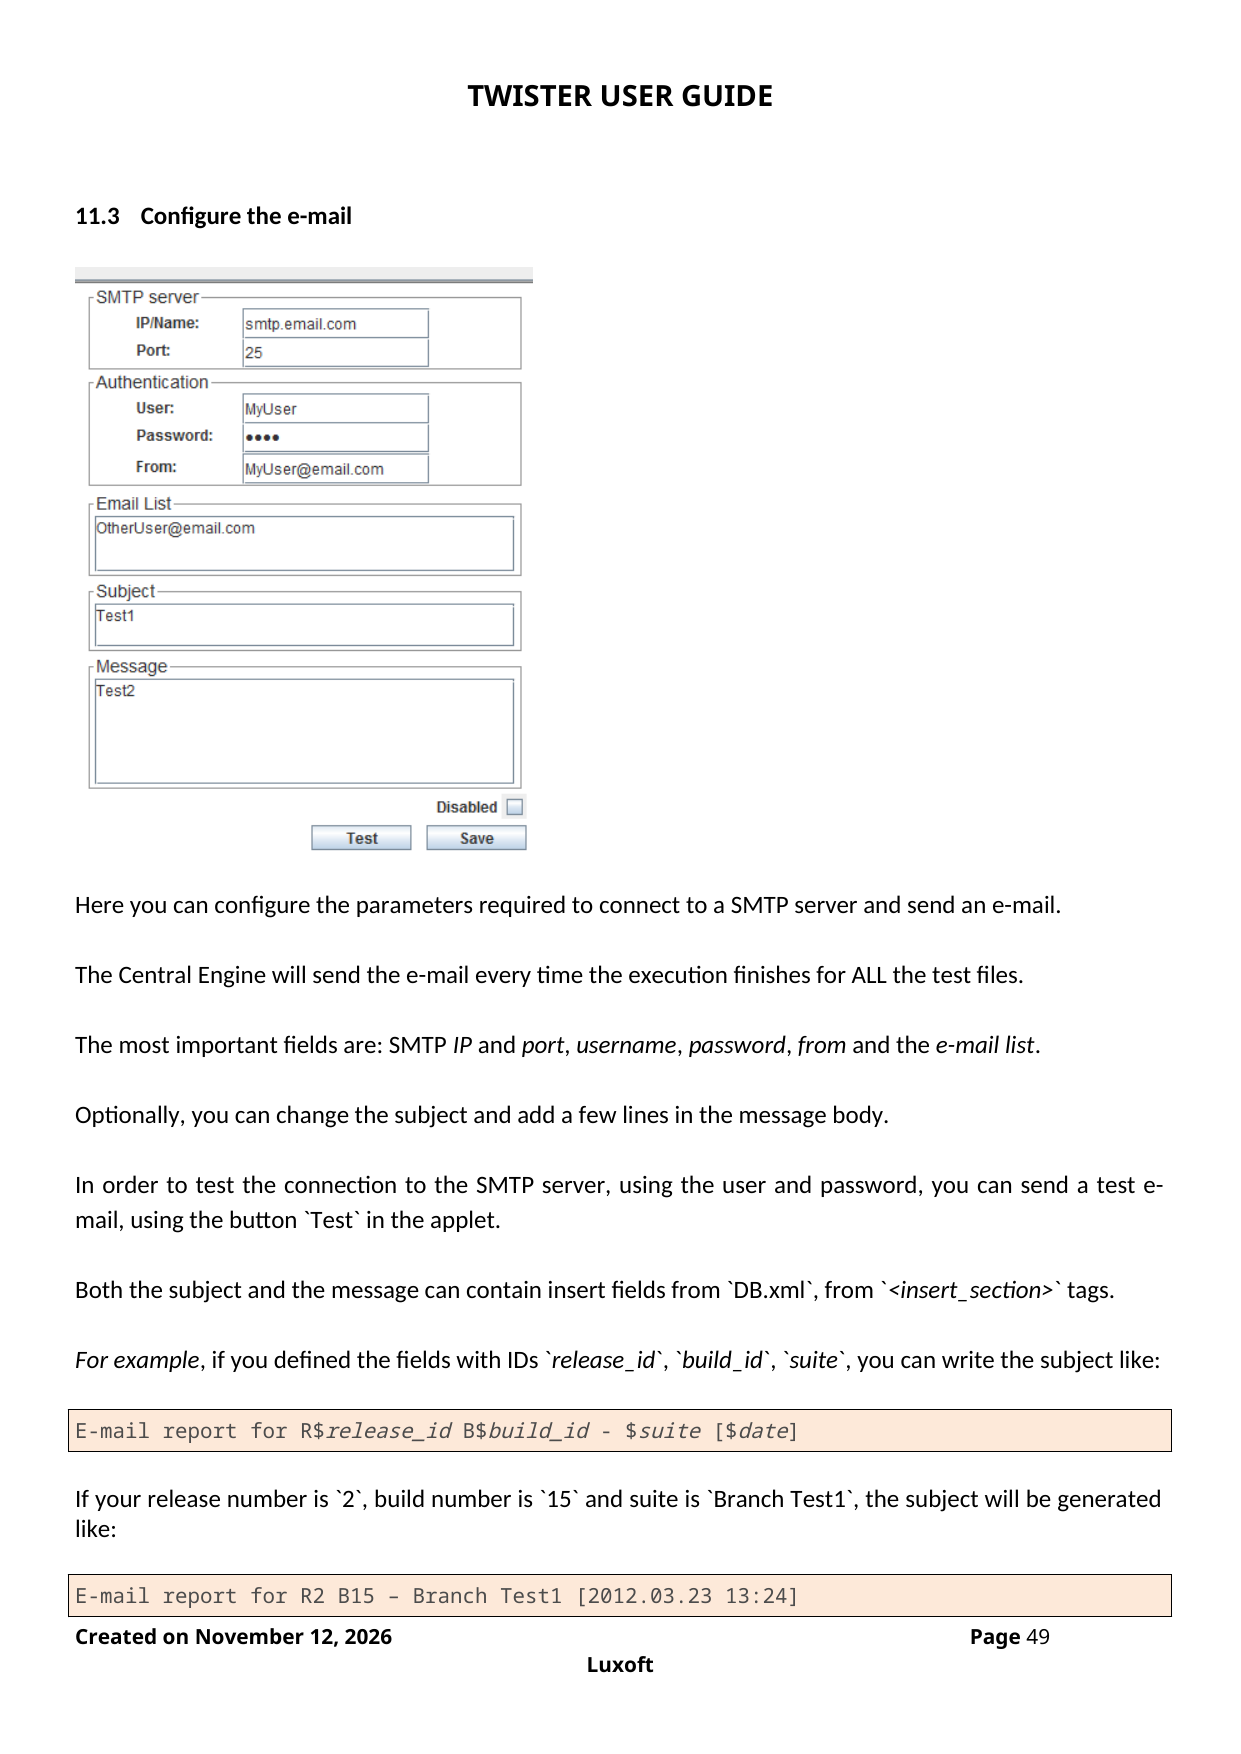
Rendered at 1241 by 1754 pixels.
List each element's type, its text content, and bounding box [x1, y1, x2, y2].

text The most important fields are: SMTP IP and port, username, password, from and the e-mail list. [75, 1029, 1165, 1059]
text Here you can configure the parameters required to connect to a SMTP server and send an e-mail. [75, 889, 1165, 919]
text Both the subject and the message can contain insert fields from `DB.xml`, from `<insert_section>` tags. [75, 1274, 1165, 1304]
picture [75, 267, 533, 859]
text Optionally, you can change the subject and add a few lines in the message body. [75, 1099, 1165, 1129]
subtitle Configure the e-mail [75, 200, 1165, 231]
text If your release number is `2`, build number is `15` and suite is `Branch Test1`, the subject will be generated like: [75, 1483, 1165, 1544]
text In order to test the connection to the SMTP server, using the user and password, you can send a test e-mail, using the button `Test` in the applet. [75, 1169, 1165, 1234]
text E-mail report for R$release_id B$build_id - $suite [$date] [69, 1410, 1171, 1451]
text The Central Engine will send the e-mail every time the execution finishes for ALL the test files. [75, 959, 1165, 989]
text For example, if you defined the fields with IDs `release_id`, `build_id`, `suite`, you can write the subject like: [75, 1344, 1165, 1374]
text E-mail report for R2 B15 – Branch Test1 [2012.03.23 13:24] [69, 1575, 1171, 1616]
